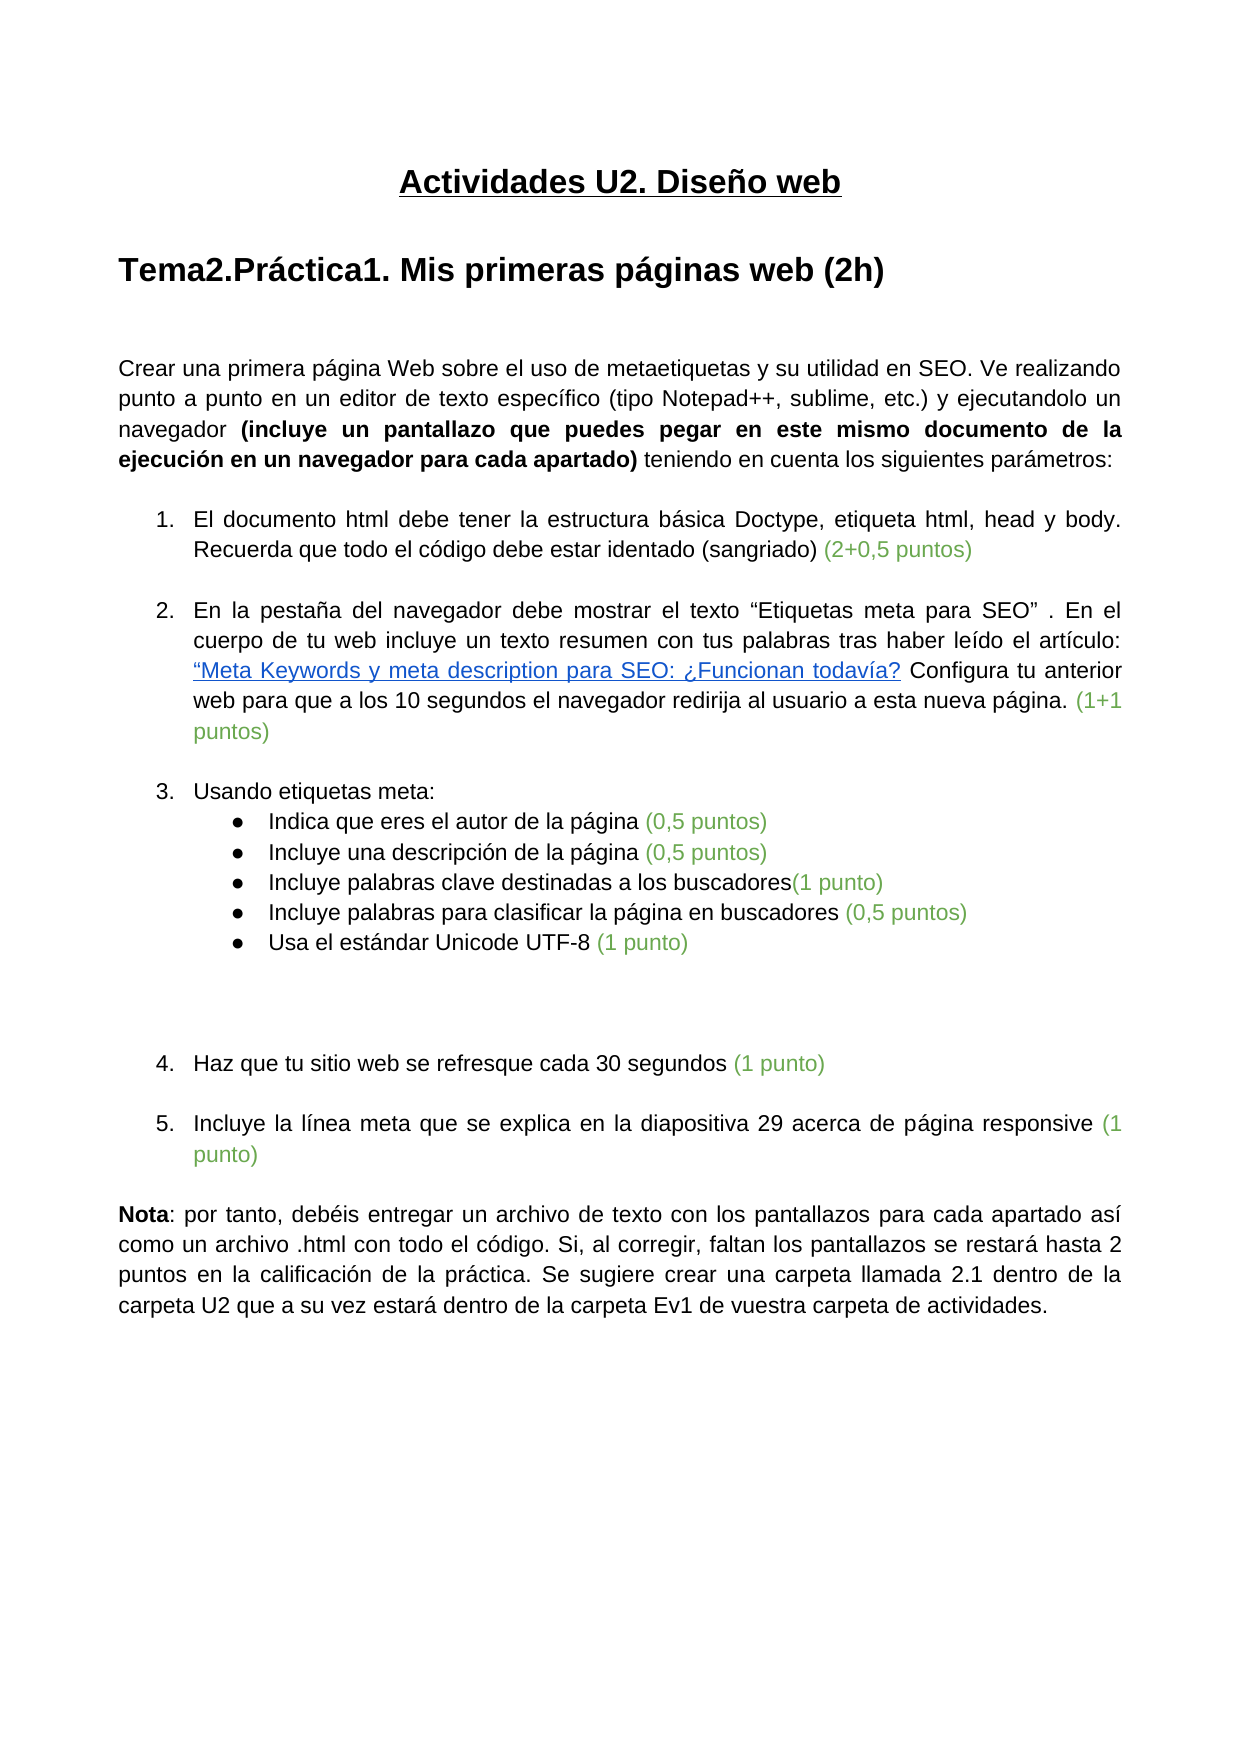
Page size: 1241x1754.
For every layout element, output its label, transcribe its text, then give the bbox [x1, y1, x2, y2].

text Nota: por tanto, debéis entregar un archivo de texto con los pantallazos para cada apartado así como un archivo .html con todo el código. Si, al corregir, faltan los pantallazos se restará hasta 2 puntos en la calificación de la práctica. Se sugiere crear una carpeta llamada 2.1 dentro de la carpeta U2 que a su vez estará dentro de la carpeta Ev1 de vuestra carpeta de actividades. [118, 1201, 1122, 1318]
text Tema2.Práctica1. Mis primeras páginas web (2h) [118, 251, 1122, 289]
list Usando etiquetas meta: [156, 778, 1122, 804]
list Incluye palabras clave destinadas a los buscadores(1 punto) [231, 869, 1122, 895]
text Crear una primera página Web sobre el uso de metaetiquetas y su utilidad en SEO. Ve realizando punto a punto en un editor de texto específico (tipo Notepad++, sublime, etc.) y ejecutandolo un navegador (incluye un pantallazo que puedes pegar en este mismo documento de la ejecución en un navegador para cada apartado) teniendo en cuenta los siguientes parámetros: [118, 355, 1122, 472]
list Incluye palabras para clasificar la página en buscadores (0,5 puntos) [231, 899, 1122, 925]
list Haz que tu sitio web se refresque cada 30 segundos (1 punto) [156, 1050, 1122, 1076]
text Actividades U2. Diseño web [118, 162, 1122, 201]
list En la pestaña del navegador debe mostrar el texto “Etiquetas meta para SEO” . En el cuerpo de tu web incluye un texto resumen con tus palabras tras haber leído el artículo: “Meta Keywords y meta description para SEO: ¿Funcionan todavía? Configura tu anterior web para que a los 10 segundos el navegador redirija al usuario a esta nueva página. (1+1 puntos) [156, 597, 1122, 744]
list Incluye una descripción de la página (0,5 puntos) [231, 838, 1122, 865]
list Incluye la línea meta que se explica en la diapositiva 29 acerca de página responsive (1 punto) [156, 1110, 1122, 1167]
list Indica que eres el autor de la página (0,5 puntos) [231, 808, 1122, 834]
list Usa el estándar Unicode UTF-8 (1 punto) [231, 929, 1122, 955]
list El documento html debe tener la estructura básica Doctype, etiqueta html, head y body. Recuerda que todo el código debe estar identado (sangriado) (2+0,5 puntos) [156, 506, 1122, 563]
